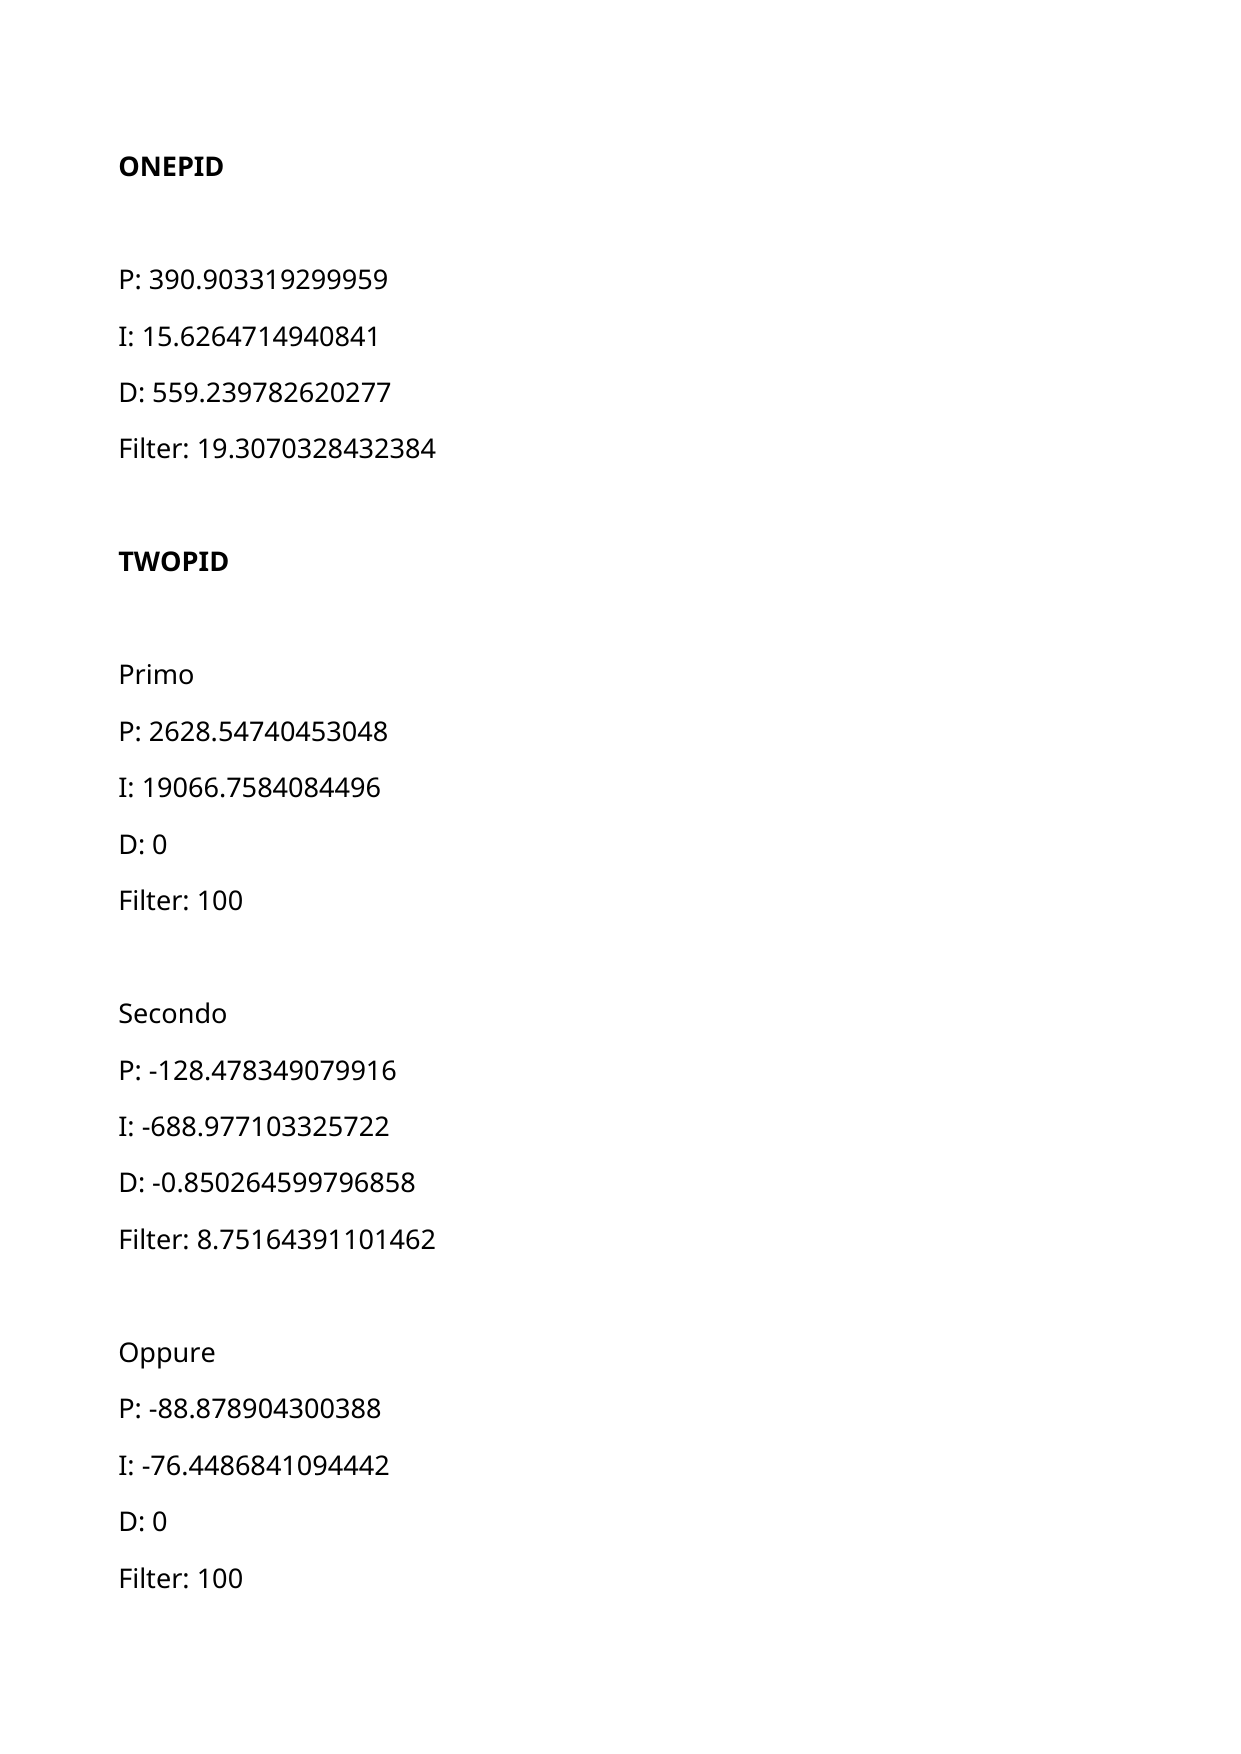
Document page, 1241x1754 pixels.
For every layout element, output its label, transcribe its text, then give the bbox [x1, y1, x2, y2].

text I: 19066.7584084496 [118, 769, 1122, 806]
text Filter: 8.75164391101462 [118, 1220, 1122, 1257]
text D: -0.850264599796858 [118, 1164, 1122, 1201]
text I: -688.977103325722 [118, 1107, 1122, 1144]
text Filter: 100 [118, 1559, 1122, 1596]
text ONEPID [118, 148, 1122, 184]
text P: 390.903319299959 [118, 261, 1122, 297]
text Filter: 19.3070328432384 [118, 430, 1122, 467]
text Filter: 100 [118, 882, 1122, 918]
text D: 0 [118, 1503, 1122, 1539]
text Primo [118, 656, 1122, 693]
text Secondo [118, 994, 1122, 1031]
text P: -128.478349079916 [118, 1051, 1122, 1088]
text P: -88.878904300388 [118, 1390, 1122, 1427]
text TWOPID [118, 543, 1122, 580]
text P: 2628.54740453048 [118, 712, 1122, 749]
text D: 559.239782620277 [118, 373, 1122, 410]
text Oppure [118, 1333, 1122, 1370]
text I: -76.4486841094442 [118, 1446, 1122, 1483]
text D: 0 [118, 825, 1122, 862]
text I: 15.6264714940841 [118, 317, 1122, 354]
